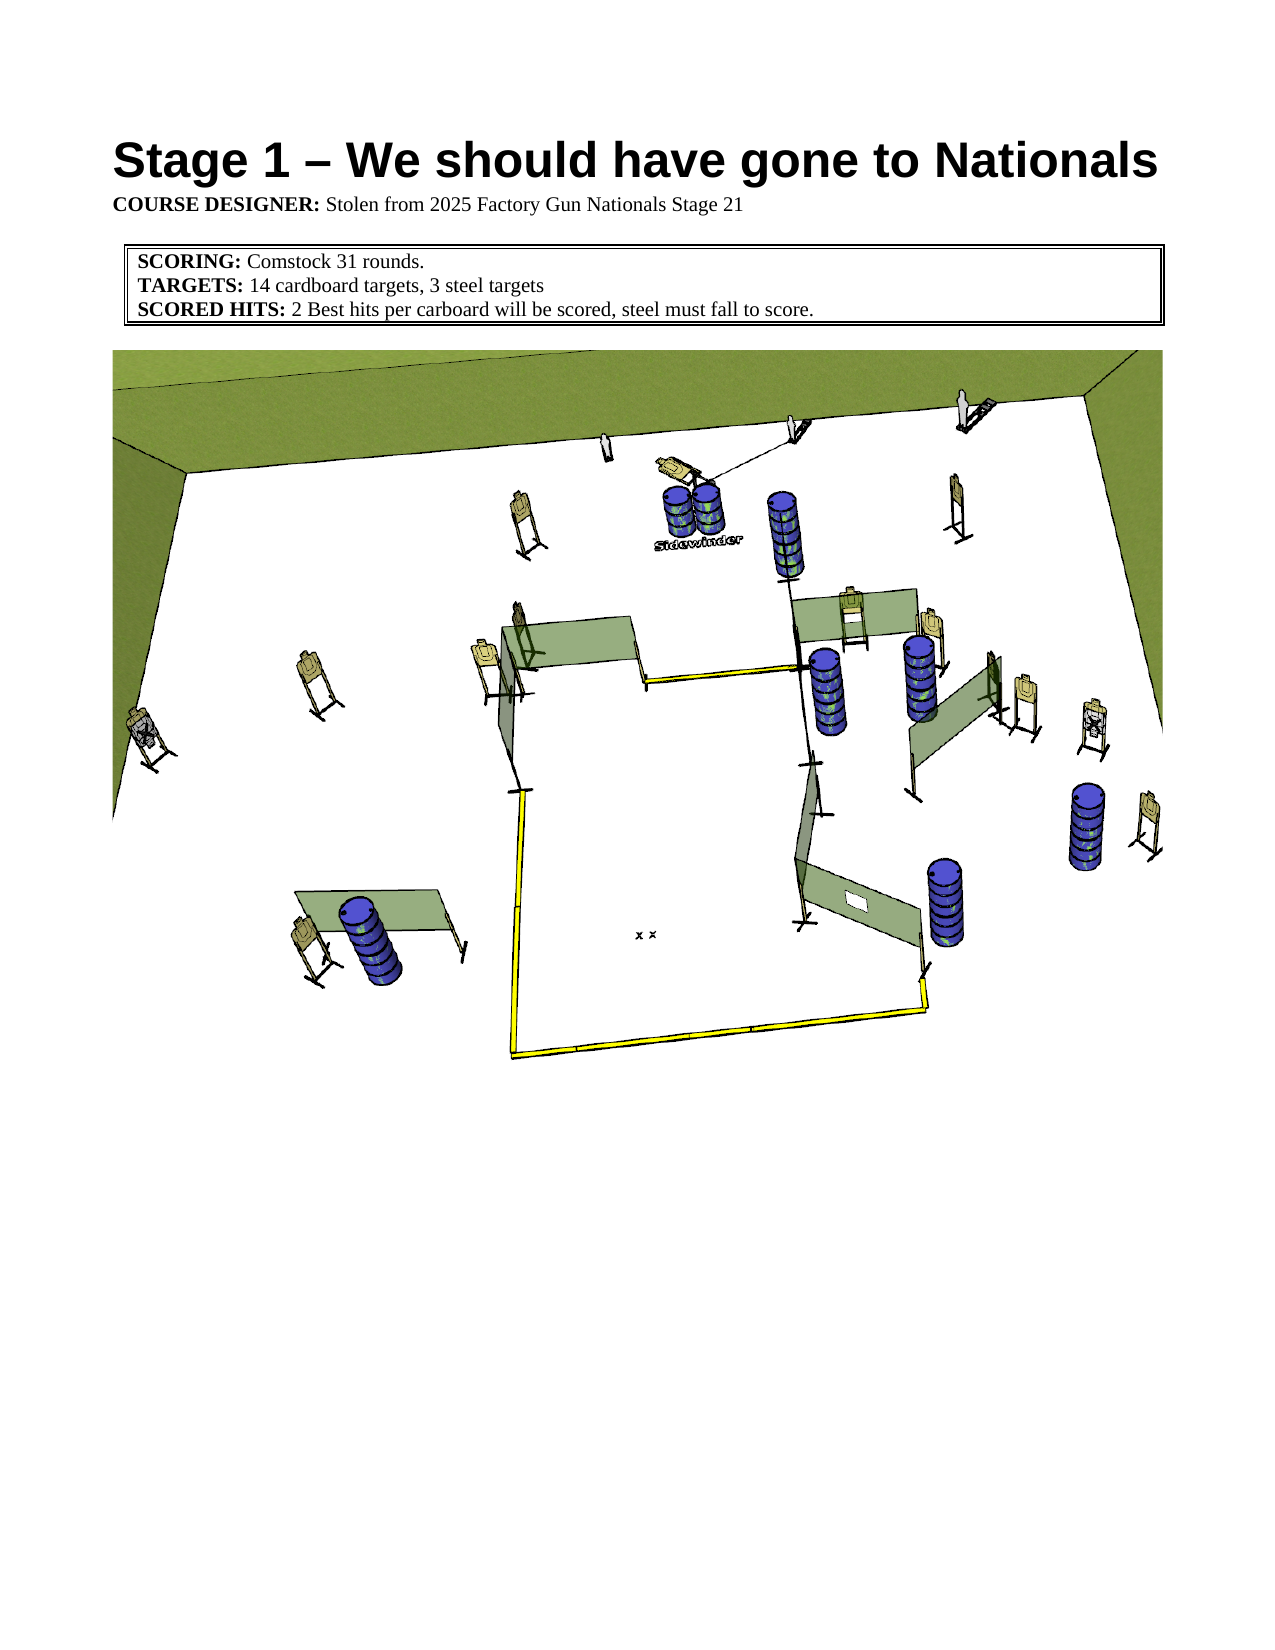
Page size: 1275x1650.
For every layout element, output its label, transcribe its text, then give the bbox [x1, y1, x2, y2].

table_header SCORING: Comstock 31 rounds. TARGETS: 14 cardboard targets, 3 steel targets SCORED HITS: 2 Best hits per carboard will be scored, steel must fall to score. [128, 249, 1160, 321]
text Stage 1 – We should have gone to Nationals [112, 130, 1162, 188]
text COURSE DESIGNER: Stolen from 2025 Factory Gun Nationals Stage 21 [112, 192, 1162, 240]
picture [112, 350, 1163, 1095]
